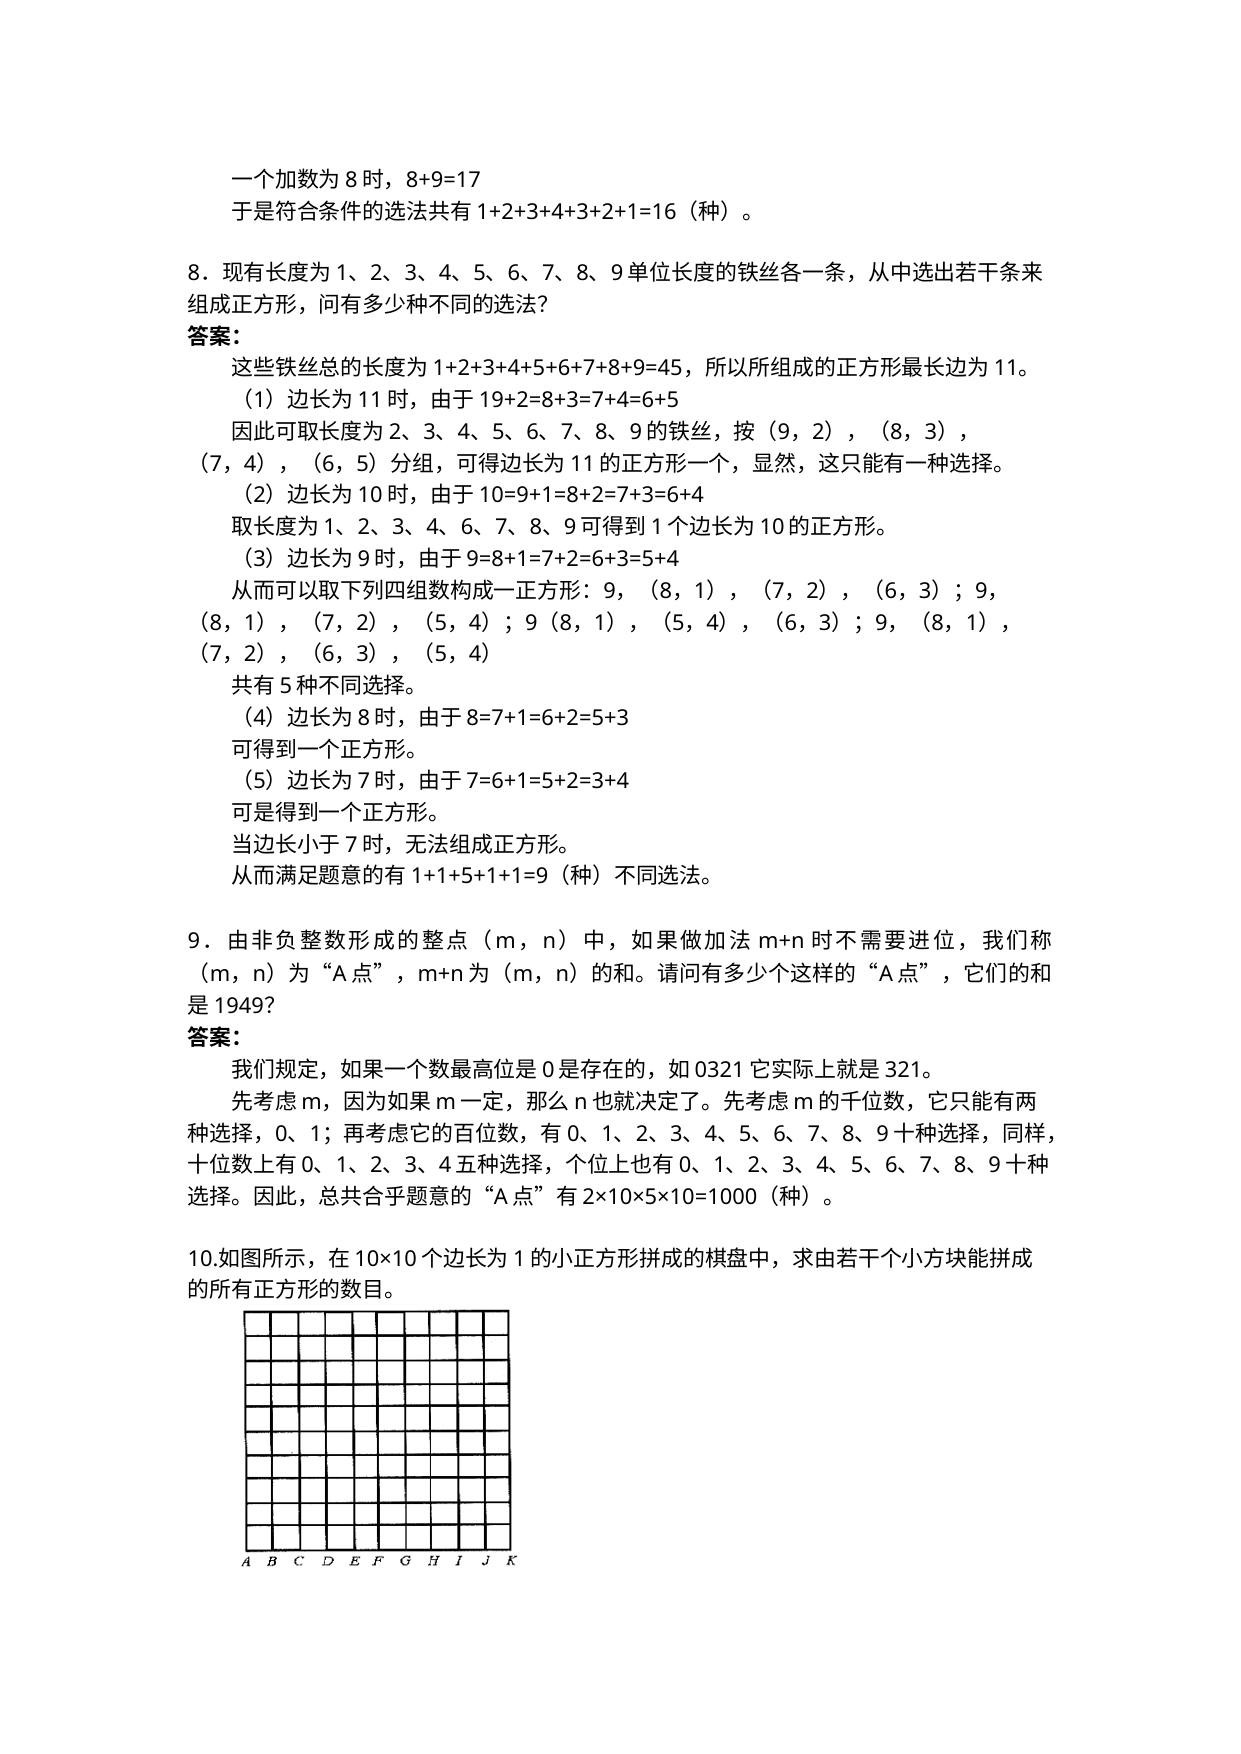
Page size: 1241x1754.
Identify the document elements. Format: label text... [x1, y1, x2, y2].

text 当边长小于7时，无法组成正方形。 [187, 827, 1053, 858]
text （2）边长为10时，由于10=9+1=8+2=7+3=6+4 [187, 477, 1053, 509]
text 取长度为1、2、3、4、6、7、8、9可得到1个边长为10的正方形。 [187, 509, 1053, 541]
text （1）边长为11时，由于19+2=8+3=7+4=6+5 [187, 382, 1053, 414]
text 于是符合条件的选法共有1+2+3+4+3+2+1=16（种）。 [187, 194, 1053, 226]
text 这些铁丝总的长度为1+2+3+4+5+6+7+8+9=45，所以所组成的正方形最长边为11。 [187, 350, 1053, 382]
text 可得到一个正方形。 [187, 732, 1053, 763]
text 共有5种不同选择。 [187, 668, 1053, 700]
text 9．由非负整数形成的整点（m，n）中，如果做加法m+n时不需要进位，我们称（m，n）为“A点”，m+n为（m，n）的和。请问有多少个这样的“A点”，它们的和是1949？ [187, 923, 1053, 1020]
text 一个加数为8时，8+9=17 [187, 162, 1053, 194]
text （5）边长为7时，由于7=6+1=5+2=3+4 [187, 763, 1053, 795]
text 因此可取长度为2、3、4、5、6、7、8、9的铁丝，按（9，2），（8，3），（7，4），（6，5）分组，可得边长为11的正方形一个，显然，这只能有一种选择。 [187, 414, 1053, 477]
text 8．现有长度为1、2、3、4、5、6、7、8、9单位长度的铁丝各一条，从中选出若干条来组成正方形，问有多少种不同的选法？ [187, 255, 1053, 319]
text 我们规定，如果一个数最高位是0是存在的，如0321它实际上就是321。 [187, 1052, 1053, 1084]
picture [231, 1304, 524, 1571]
text （3）边长为9时，由于9=8+1=7+2=6+3=5+4 [187, 541, 1053, 573]
text （4）边长为8时，由于8=7+1=6+2=5+3 [187, 700, 1053, 732]
text 从而可以取下列四组数构成一正方形：9，（8，1），（7，2），（6，3）；9，（8，1），（7，2），（5，4）；9（8，1），（5，4），（6，3）；9，（8，1），（7，2），（6，3），（5，4） [187, 573, 1053, 668]
text 可是得到一个正方形。 [187, 795, 1053, 827]
text 答案： [187, 319, 1053, 350]
text 答案： [187, 1020, 1053, 1052]
text 10.如图所示，在10×10个边长为1的小正方形拼成的棋盘中，求由若干个小方块能拼成的所有正方形的数目。 [187, 1241, 1053, 1304]
text 从而满足题意的有1+1+5+1+1=9（种）不同选法。 [187, 858, 1053, 890]
text 先考虑m，因为如果m一定，那么n也就决定了。先考虑m的千位数，它只能有两种选择，0、1；再考虑它的百位数，有0、1、2、3、4、5、6、7、8、9十种选择，同样，十位数上有0、1、2、3、4五种选择，个位上也有0、1、2、3、4、5、6、7、8、9十种选择。因此，总共合乎题意的“A点”有2×10×5×10=1000（种）。 [187, 1084, 1053, 1211]
